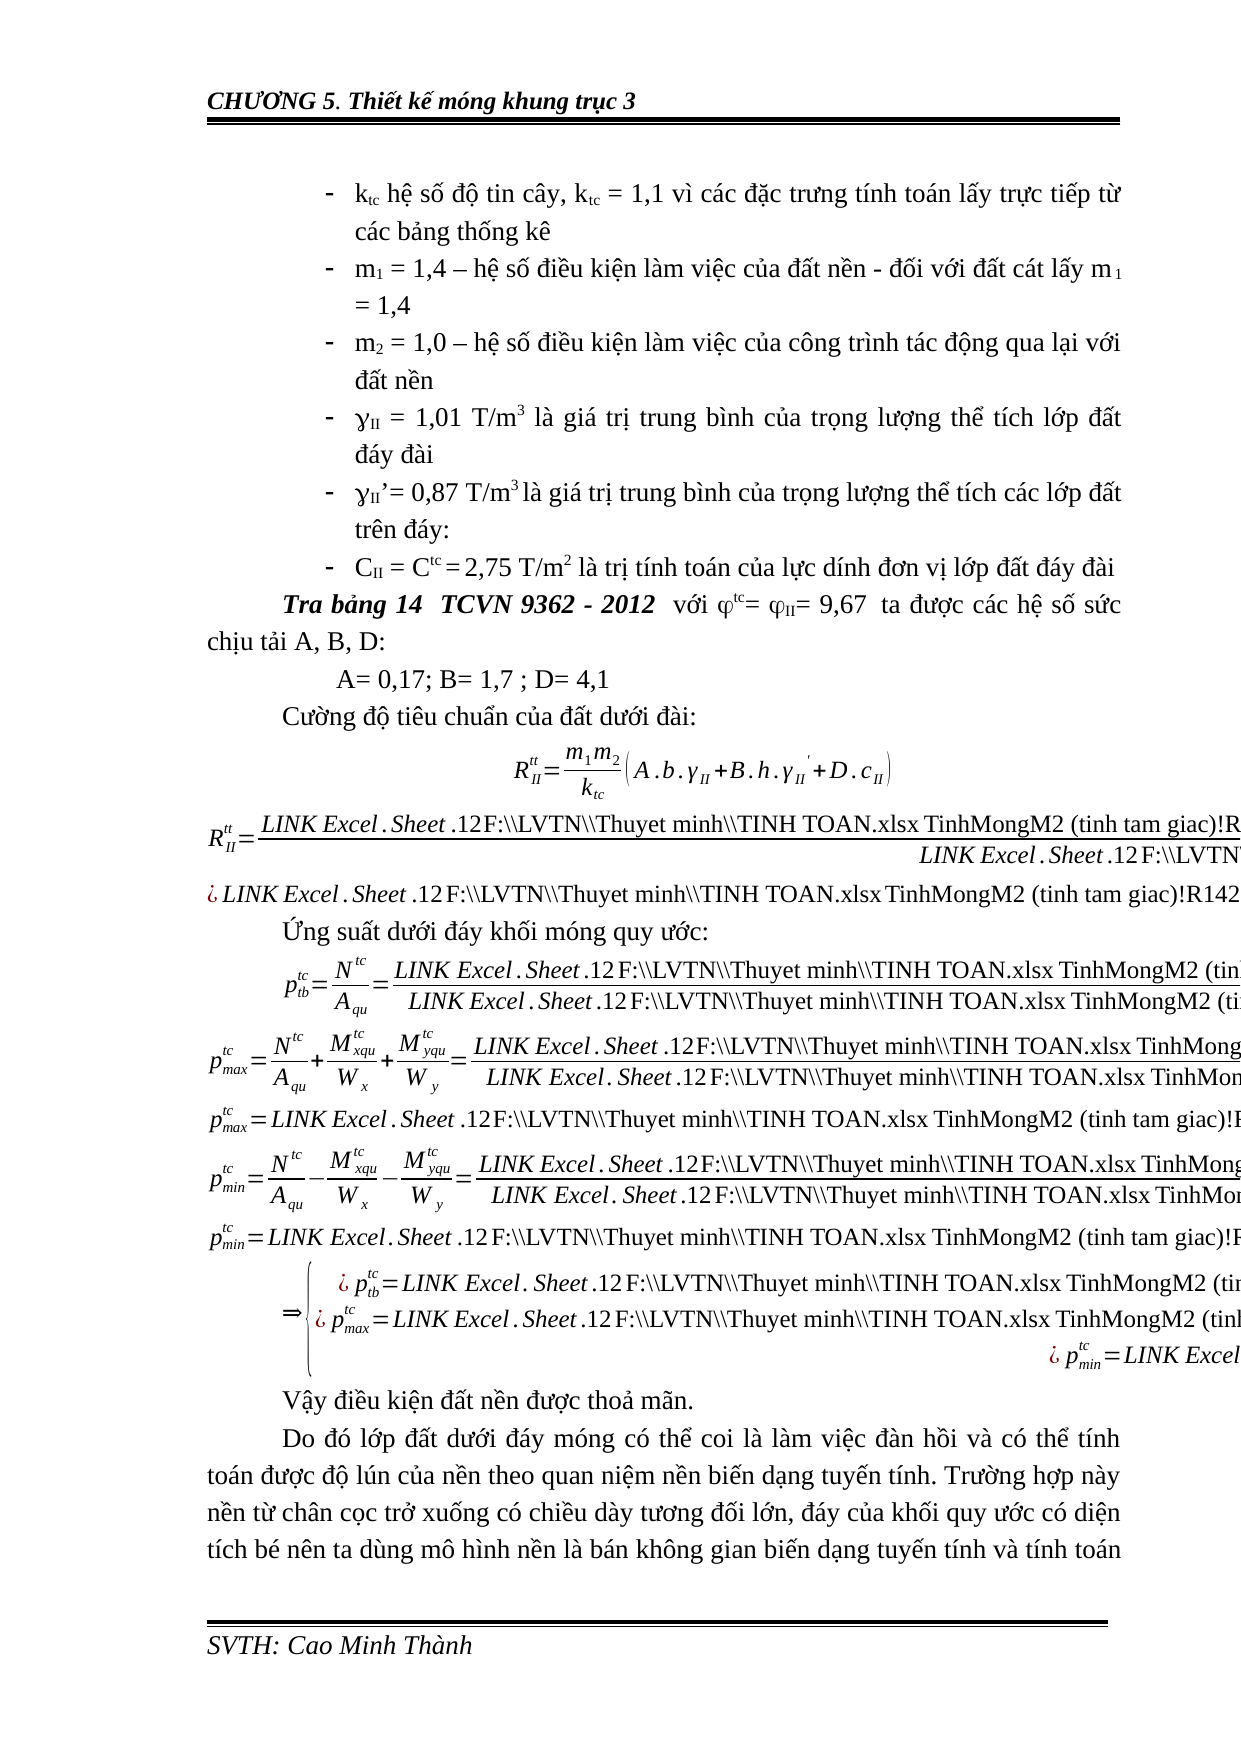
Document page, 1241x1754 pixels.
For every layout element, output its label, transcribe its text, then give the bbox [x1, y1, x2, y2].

list ktc hệ số độ tin cây, ktc = 1,1 vì các đặc trưng tính toán lấy trực tiếp từ các bảng thống kê [325, 177, 1122, 246]
list II’= 0,87 T/m3 là giá trị trung bình của trọng lượng thể tích các lớp đất trên đáy: [325, 476, 1122, 544]
list m2 = 1,0 – hệ số điều kiện làm việc của công trình tác động qua lại với đất nền [325, 327, 1122, 395]
text Cường độ tiêu chuẩn của đất dưới đài: [207, 700, 1122, 731]
text Vậy điều kiện đất nền được thoả mãn. [207, 1384, 1122, 1416]
list CII = Ctc = 2,75 T/m2 là trị tính toán của lực dính đơn vị lớp đất đáy đài [325, 551, 1122, 582]
list m1 = 1,4 – hệ số điều kiện làm việc của đất nền - đối với đất cát lấy m1 = 1,4 [325, 252, 1122, 320]
text Tra bảng 14 TCVN 9362 - 2012 với tc= II= 9,67 ta được các hệ số sức chịu tải A, B, D: [207, 588, 1122, 657]
text Ứng suất dưới đáy khối móng quy ước: [207, 914, 1122, 946]
text A= 0,17; B= 1,7 ; D= 4,1 [207, 663, 1122, 694]
list II = 1,01 T/m3 là giá trị trung bình của trọng lượng thể tích lớp đất đáy đài [325, 401, 1122, 470]
